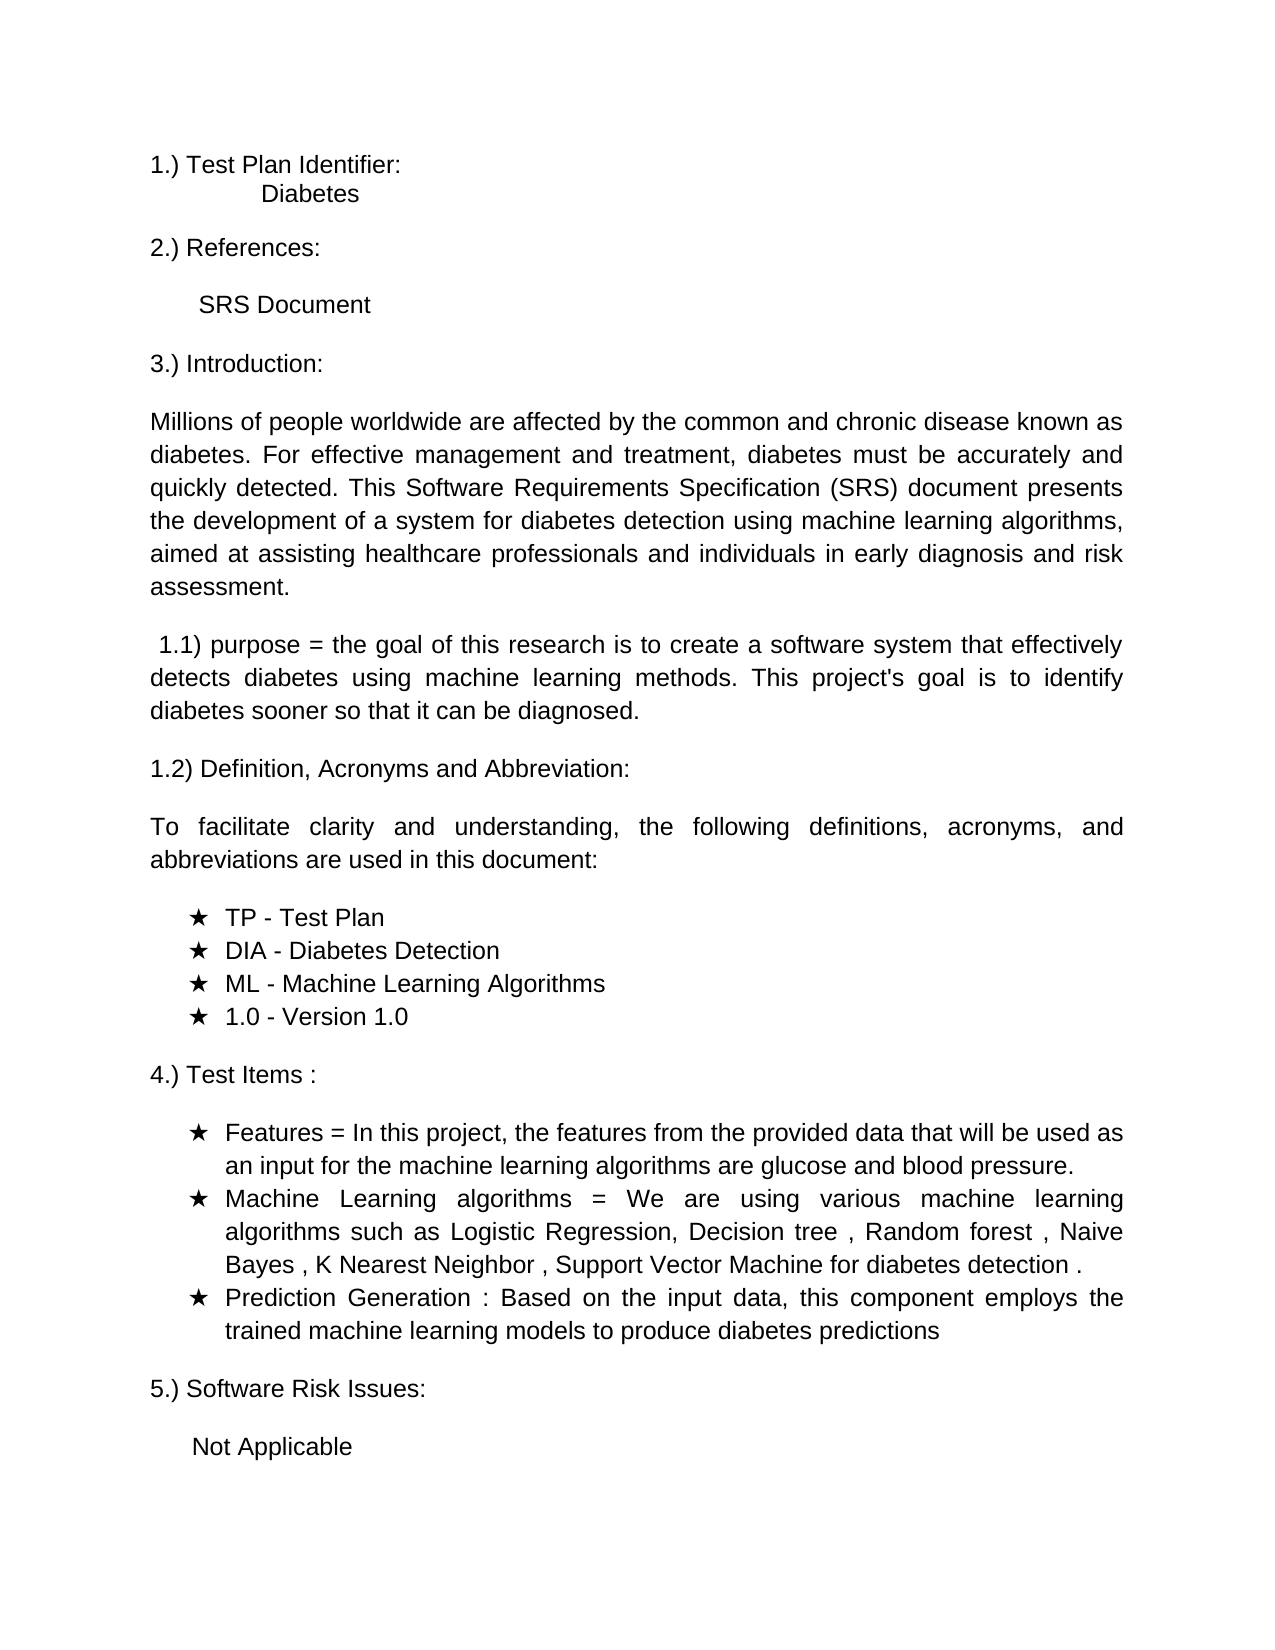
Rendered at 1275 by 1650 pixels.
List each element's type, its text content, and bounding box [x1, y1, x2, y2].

text 5.) Software Risk Issues: [150, 1374, 1125, 1403]
text Millions of people worldwide are affected by the common and chronic disease known as diabetes. For effective management and treatment, diabetes must be accurately and quickly detected. This Software Requirements Specification (SRS) document presents the development of a system for diabetes detection using machine learning algorithms, aimed at assisting healthcare professionals and individuals in early diagnosis and risk assessment. [150, 407, 1125, 600]
text SRS Document [150, 291, 1125, 319]
text 3.) Introduction: [150, 348, 1125, 377]
text 4.) Test Items : [150, 1060, 1125, 1089]
list Features = In this project, the features from the provided data that will be used as an input for the machine learning algorithms are glucose and blood pressure. [187, 1118, 1125, 1180]
text 2.) References: [150, 232, 1125, 261]
list DIA - Diabetes Detection [187, 936, 1125, 964]
text 1.2) Definition, Acronyms and Abbreviation: [150, 754, 1125, 782]
text Diabetes [150, 179, 1125, 207]
text 1.1) purpose = the goal of this research is to create a software system that effectively detects diabetes using machine learning methods. This project's goal is to identify diabetes sooner so that it can be diagnosed. [150, 630, 1125, 724]
list Prediction Generation : Based on the input data, this component employs the trained machine learning models to produce diabetes predictions [187, 1283, 1125, 1345]
list ML - Machine Learning Algorithms [187, 969, 1125, 998]
text Not Applicable [150, 1432, 1125, 1461]
text 1.) Test Plan Identifier: [150, 150, 1125, 179]
text To facilitate clarity and understanding, the following definitions, acronyms, and abbreviations are used in this document: [150, 812, 1125, 873]
list Machine Learning algorithms = We are using various machine learning algorithms such as Logistic Regression, Decision tree , Random forest , Naive Bayes , K Nearest Neighbor , Support Vector Machine for diabetes detection . [187, 1184, 1125, 1279]
list 1.0 - Version 1.0 [187, 1002, 1125, 1031]
list TP - Test Plan [187, 903, 1125, 932]
